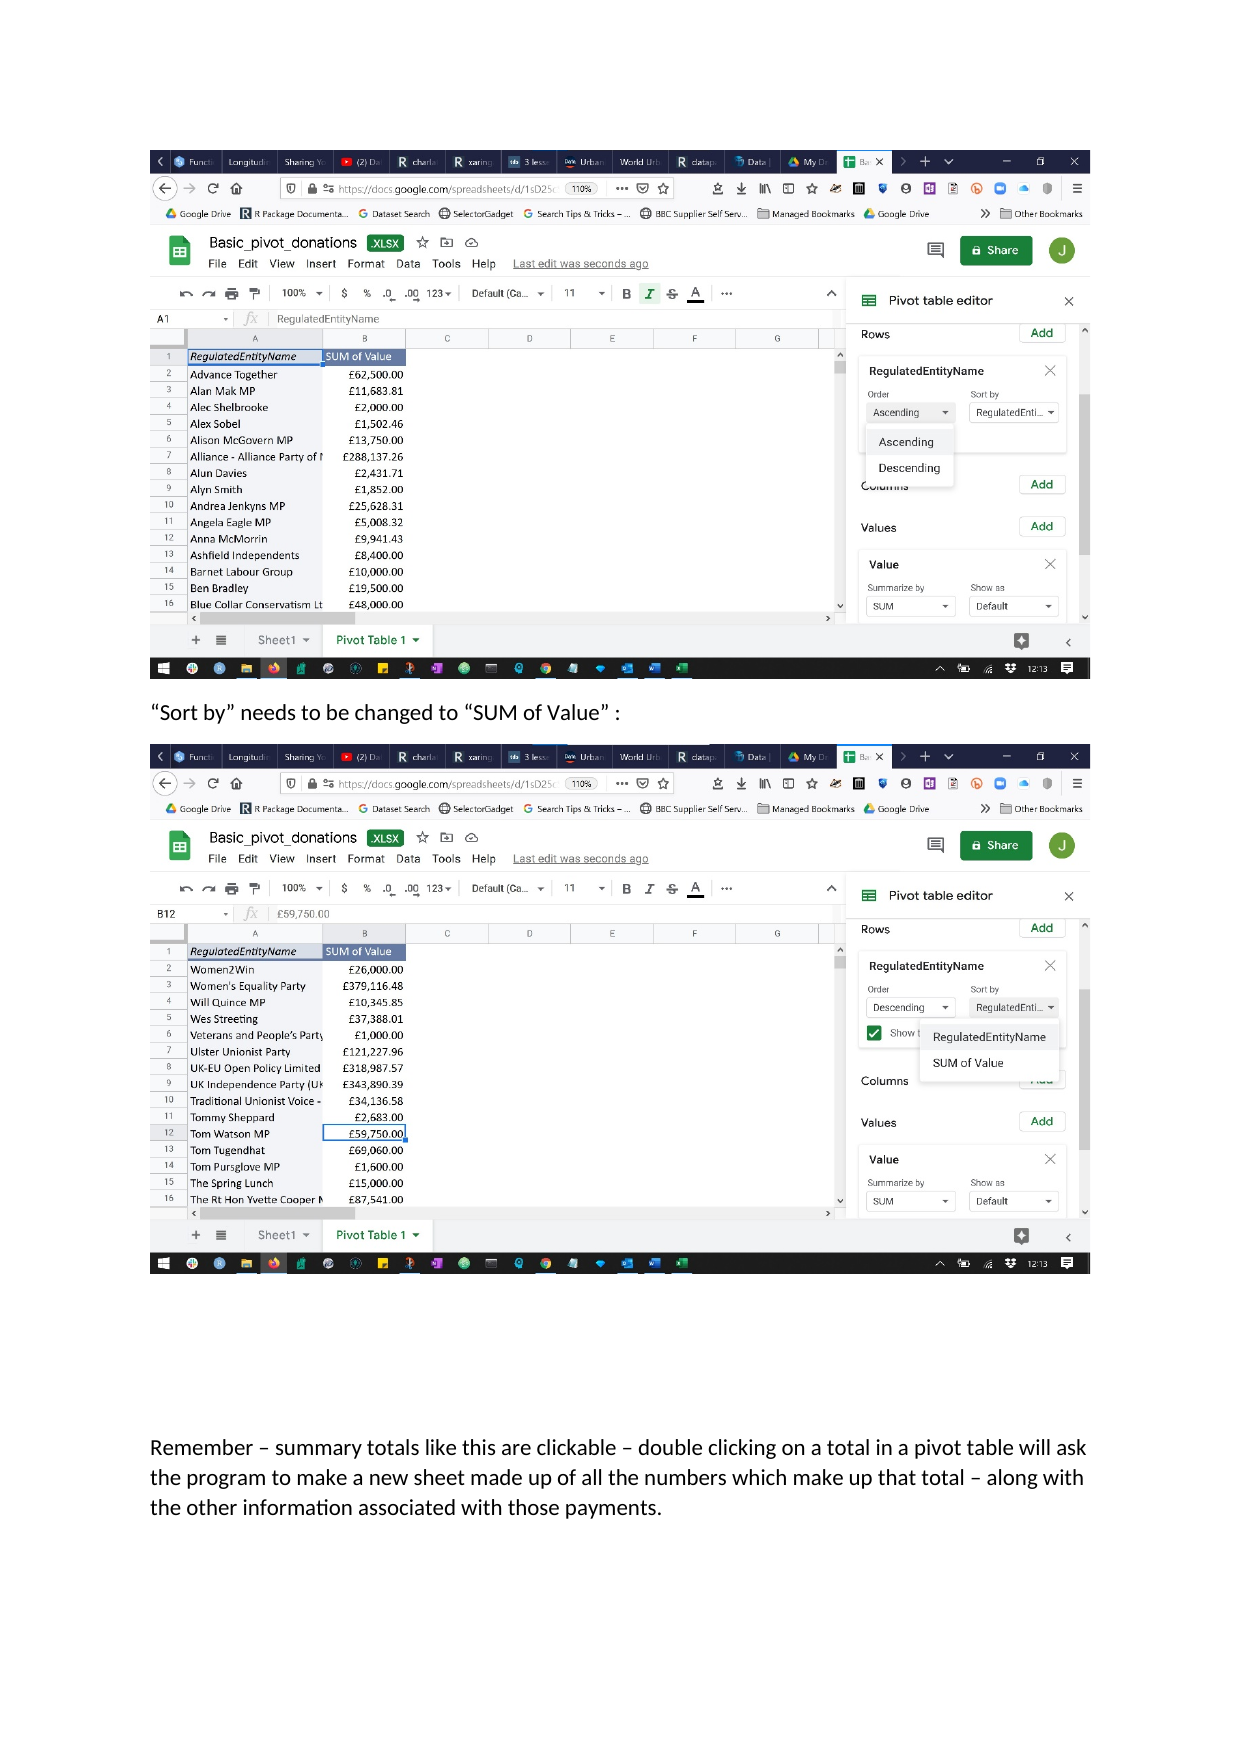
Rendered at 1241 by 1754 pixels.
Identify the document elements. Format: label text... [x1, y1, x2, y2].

picture [150, 744, 1091, 1274]
text “Sort by” needs to be changed to “SUM of Value” : [150, 698, 1090, 726]
text Remember – summary totals like this are clickable – double clicking on a total in a pivot table will ask the program to make a new sheet made up of all the numbers which make up that total – along with the other information associated with those payments. [150, 1433, 1090, 1521]
picture [150, 150, 1091, 679]
